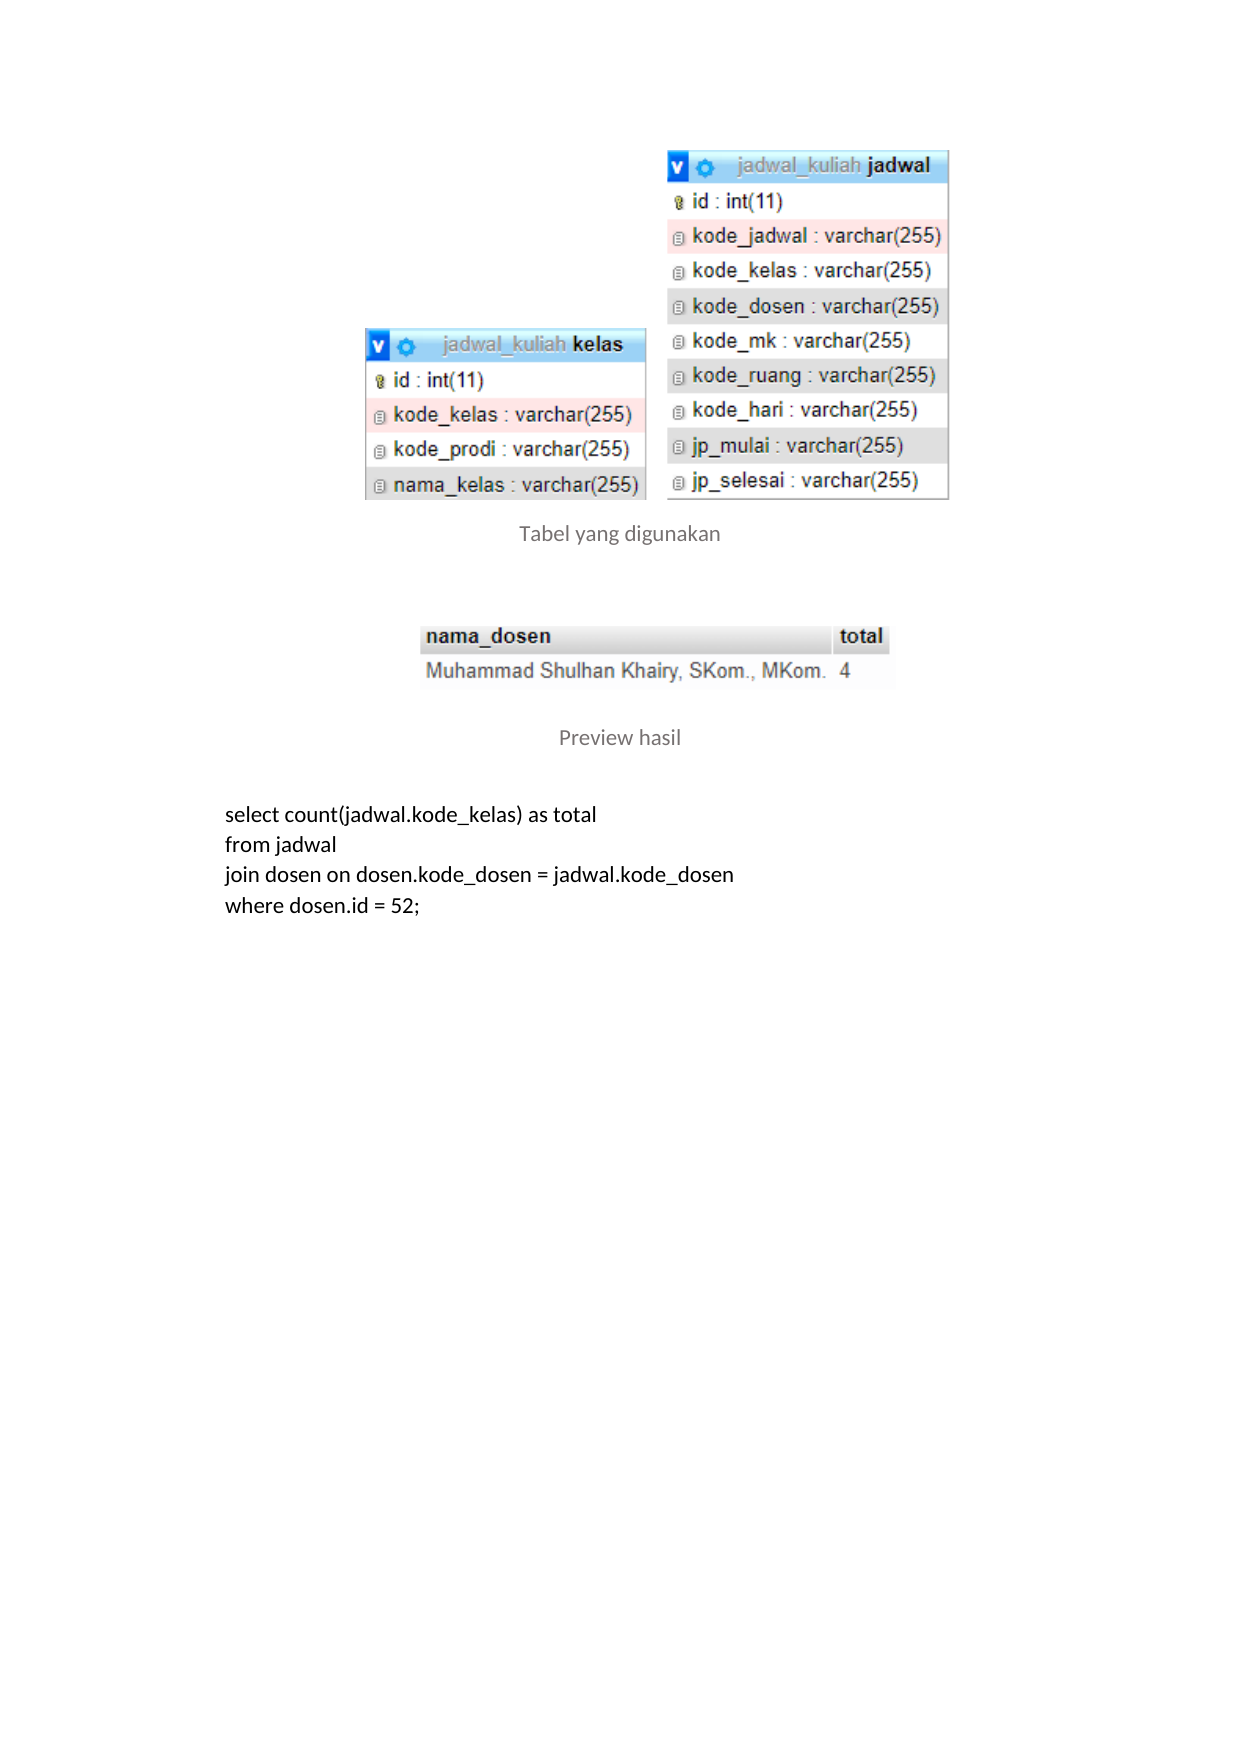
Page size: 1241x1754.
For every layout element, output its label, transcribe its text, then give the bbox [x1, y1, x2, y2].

picture [365, 328, 647, 500]
list where dosen.id = 52; [225, 891, 1090, 919]
list select count(jadwal.kode_kelas) as total [225, 800, 1090, 828]
text Preview hasil [150, 723, 1090, 751]
list from jadwal [225, 830, 1090, 858]
text Tabel yang digunakan [150, 519, 1090, 547]
list join dosen on dosen.kode_dosen = jadwal.kode_dosen [225, 861, 1090, 889]
picture [667, 150, 950, 500]
picture [419, 626, 896, 705]
